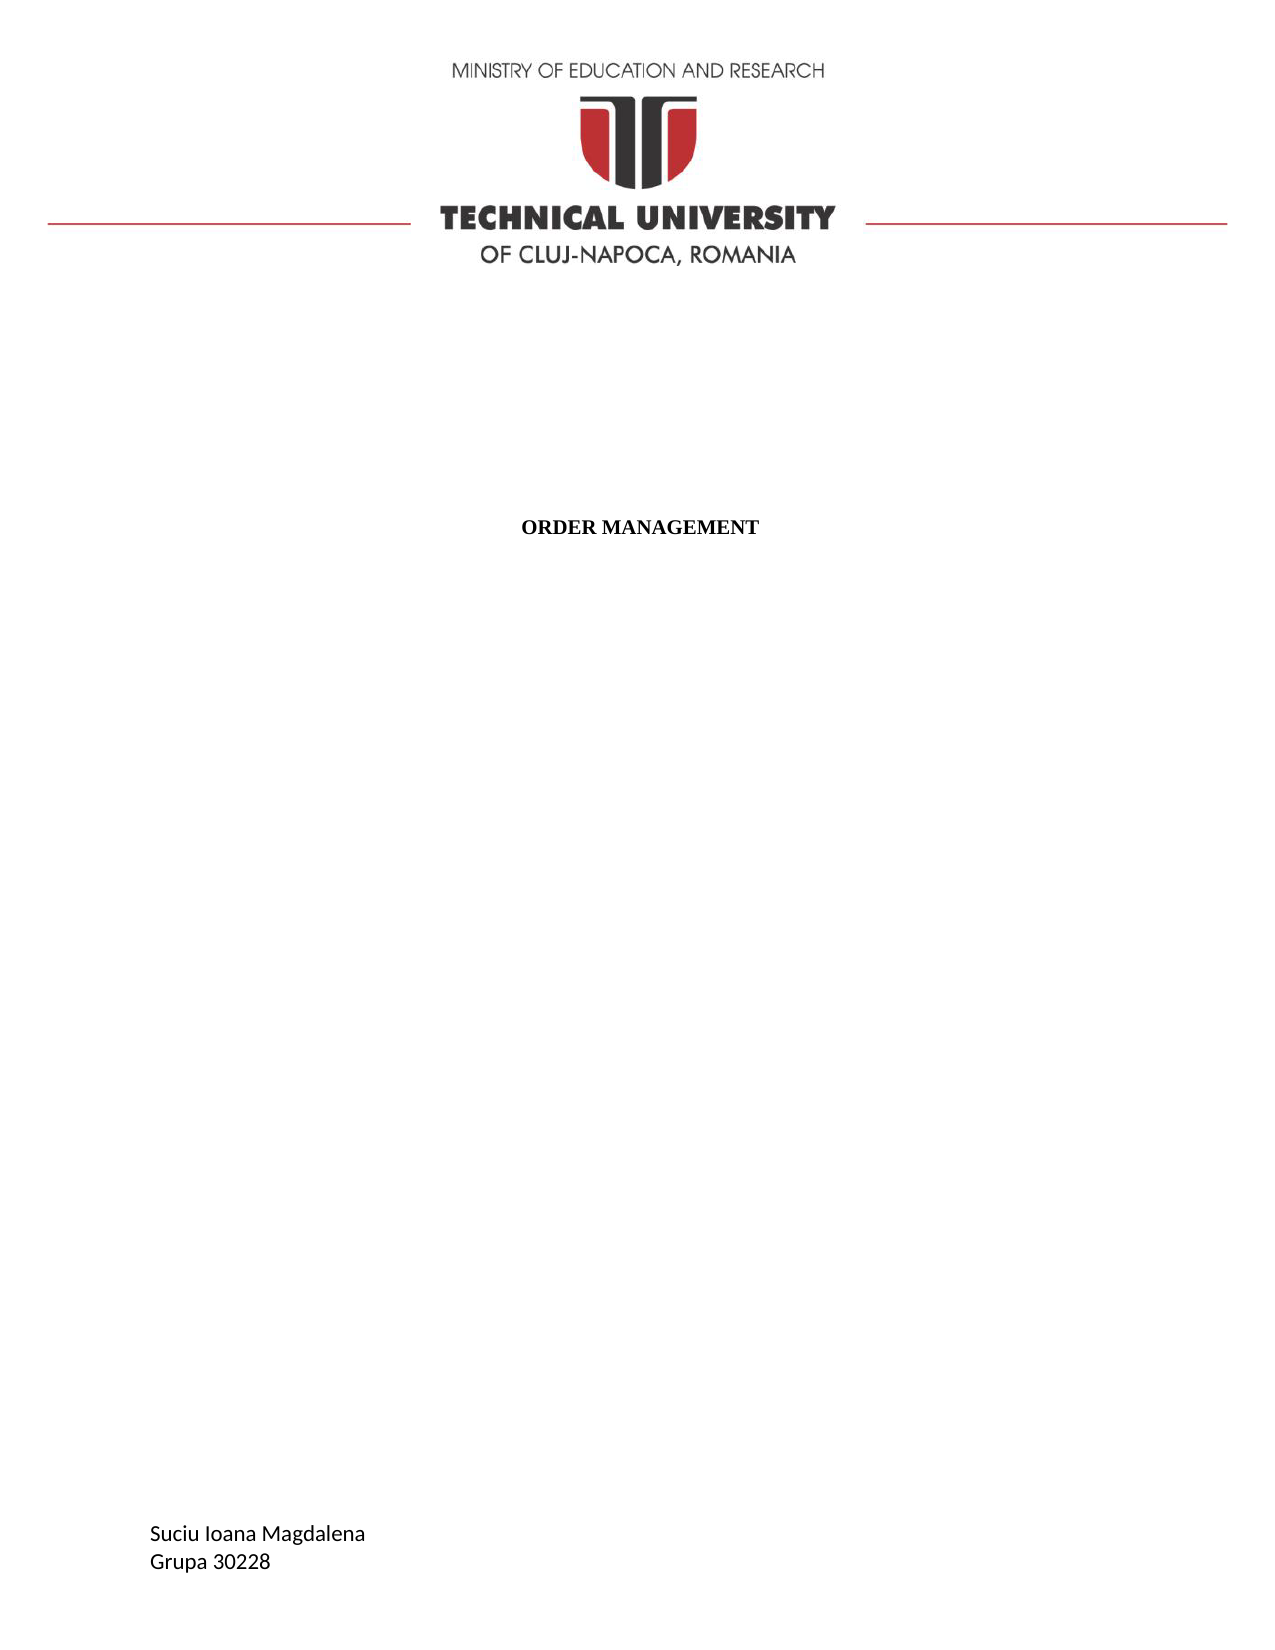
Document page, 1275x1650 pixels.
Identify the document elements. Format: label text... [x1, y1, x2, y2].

text ORDER MANAGEMENT [150, 515, 1125, 539]
